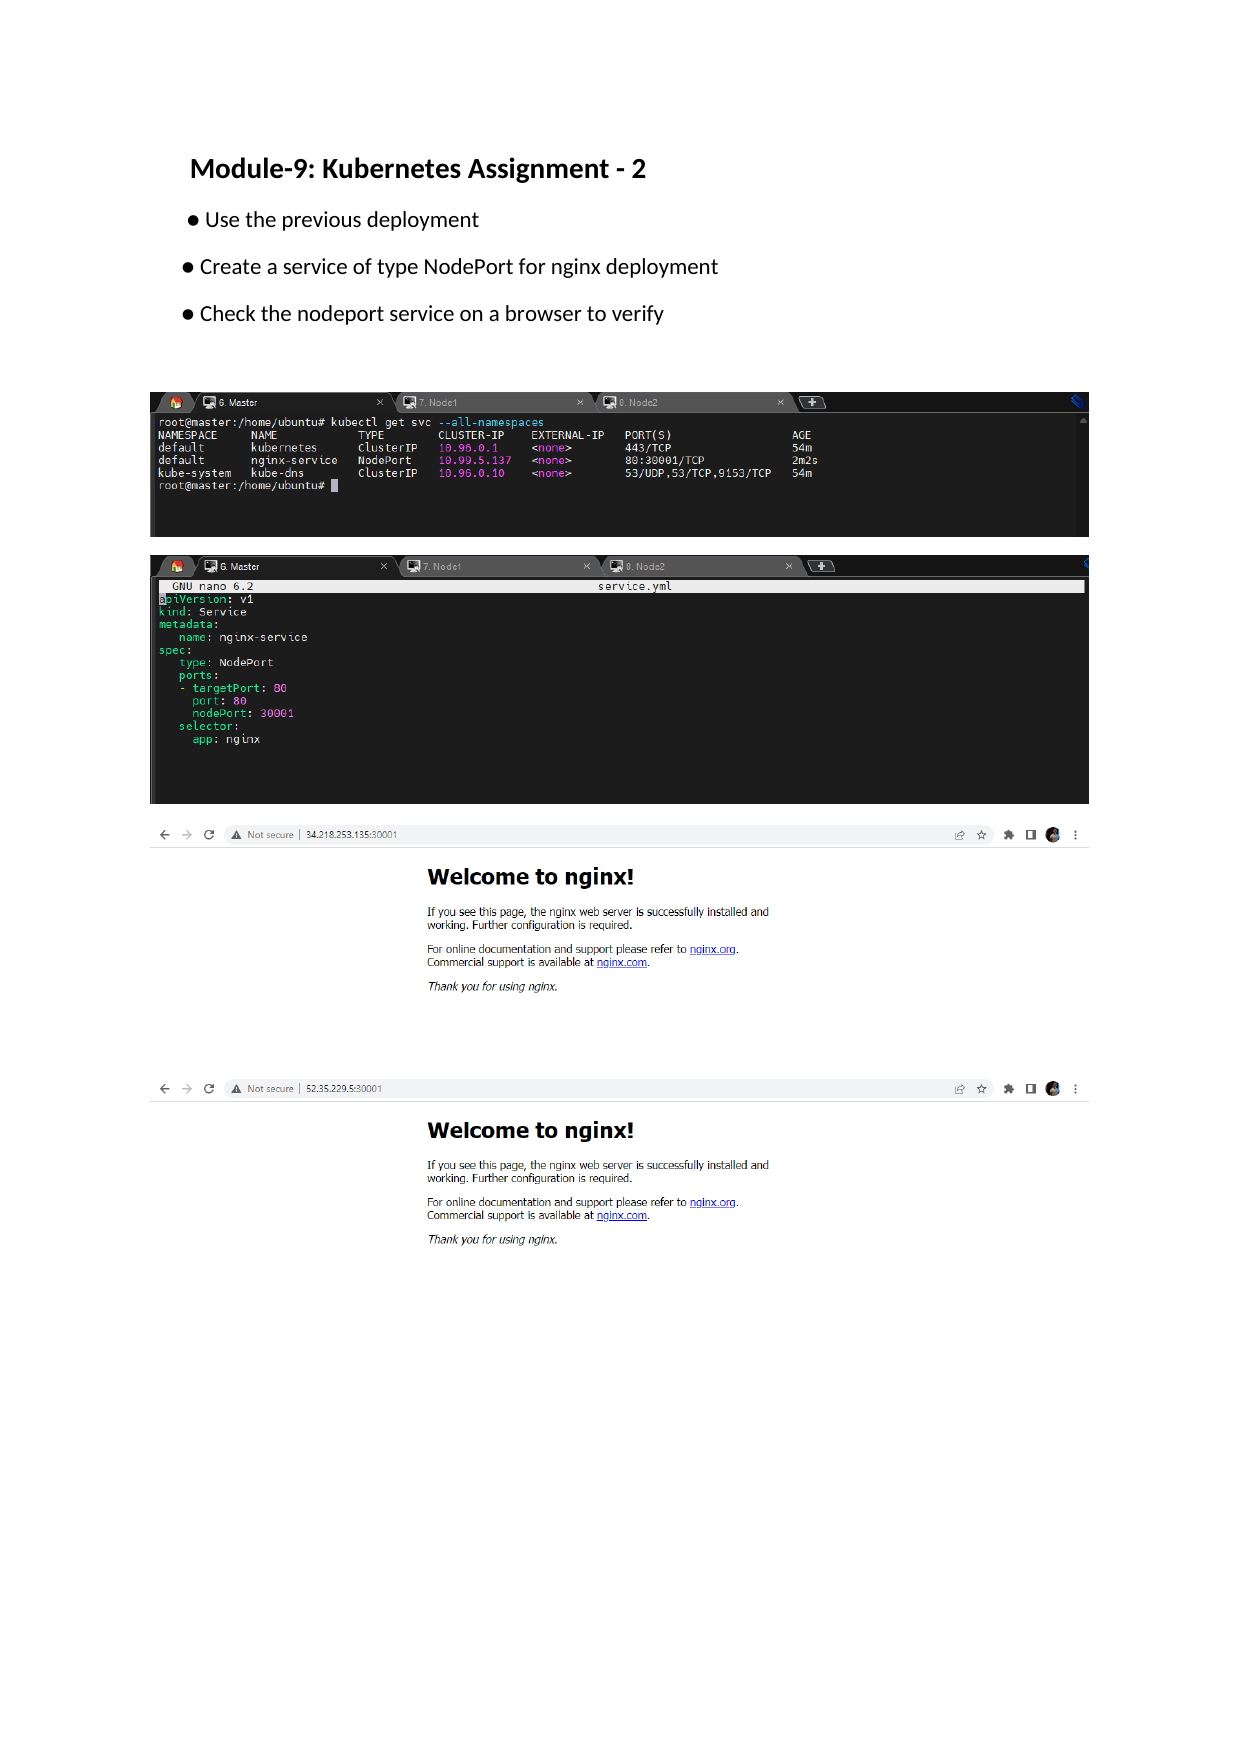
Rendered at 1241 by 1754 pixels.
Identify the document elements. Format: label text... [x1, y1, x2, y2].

picture [150, 1078, 1089, 1329]
text ● Use the previous deployment [150, 205, 1090, 233]
picture [150, 392, 1089, 537]
picture [150, 822, 1089, 1060]
text ● Create a service of type NodePort for nginx deployment [150, 252, 1090, 280]
picture [150, 555, 1089, 804]
text Module-9: Kubernetes Assignment - 2 [150, 150, 1090, 186]
text ● Check the nodeport service on a browser to verify [150, 299, 1090, 327]
